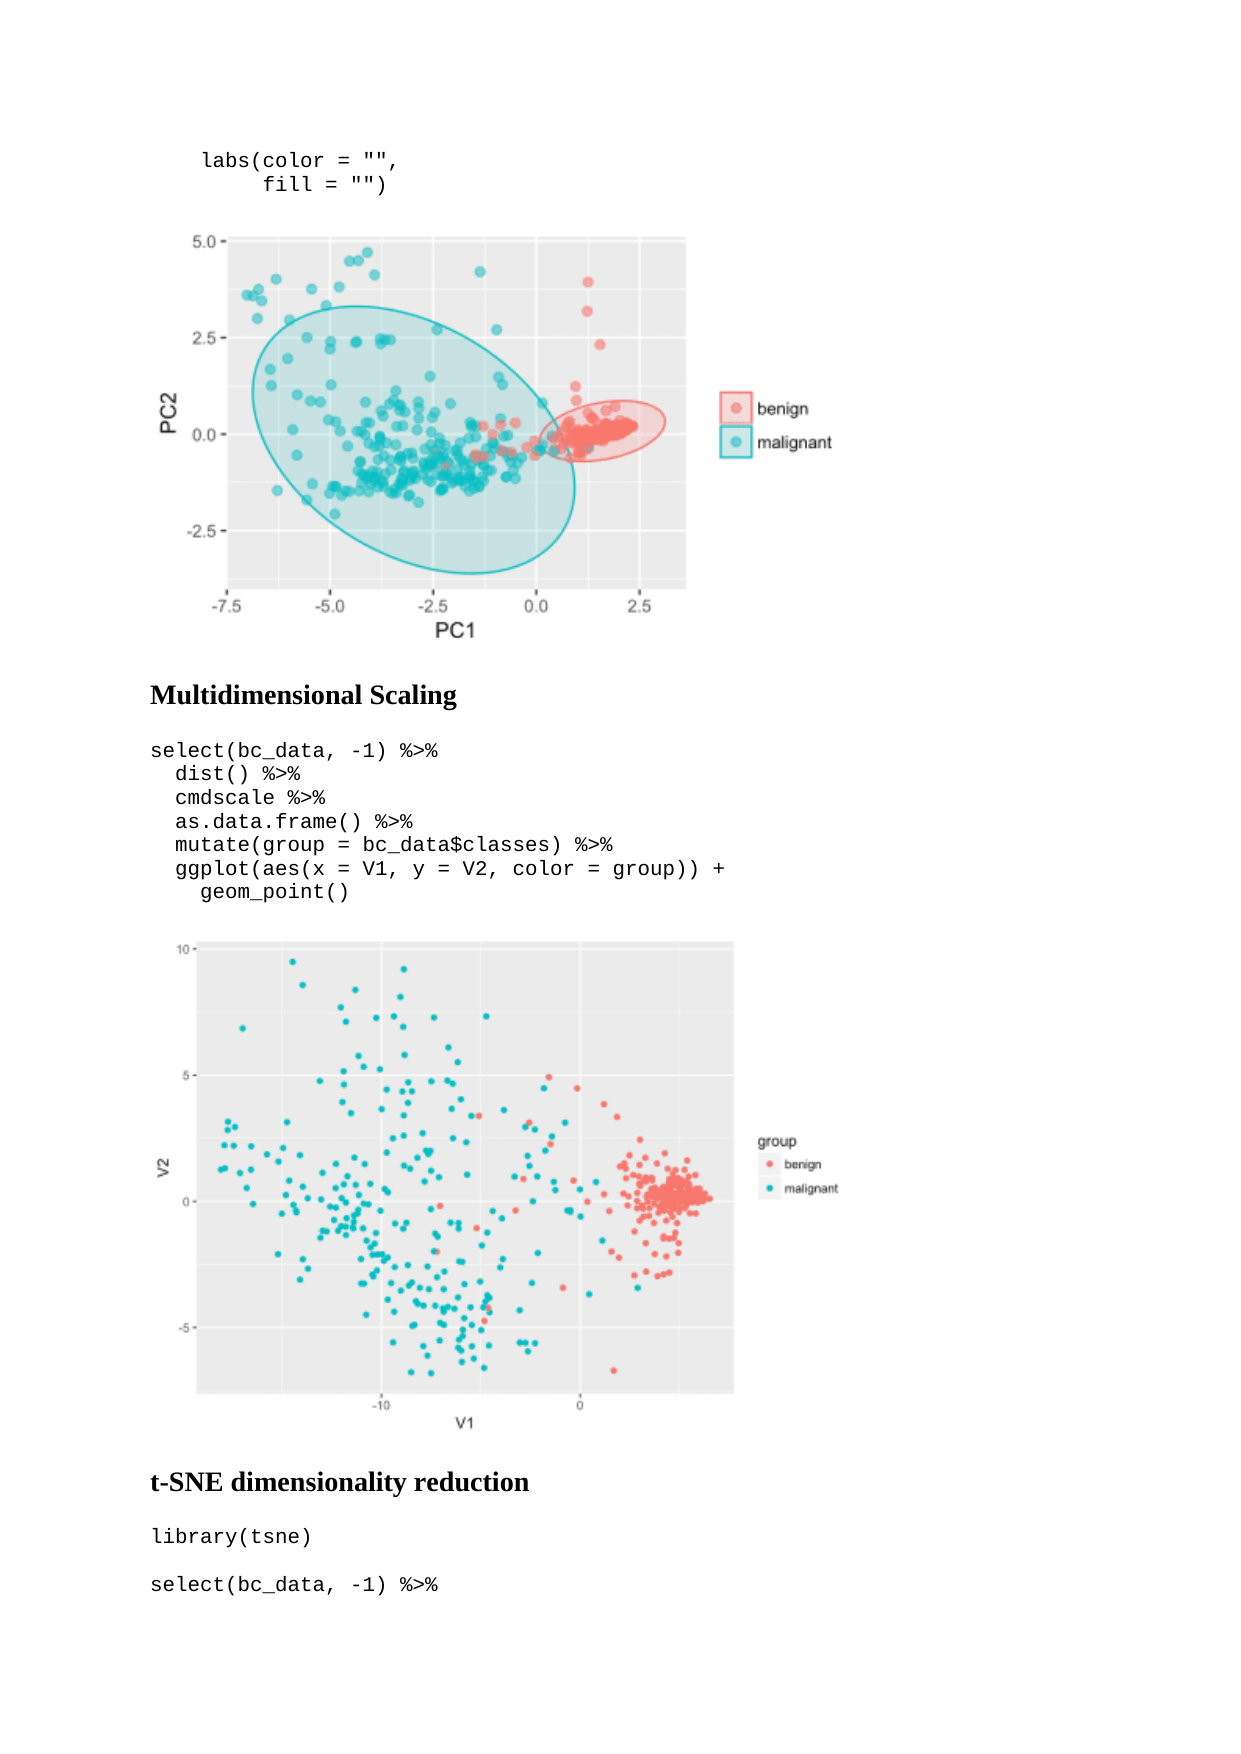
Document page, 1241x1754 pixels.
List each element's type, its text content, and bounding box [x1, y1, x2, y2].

text as.data.frame() %>% [150, 811, 1090, 834]
text t-SNE dimensionality reduction [150, 1465, 1090, 1497]
text Multidimensional Scaling [150, 678, 1090, 711]
text select(bc_data, -1) %>% [150, 740, 1090, 763]
text select(bc_data, -1) %>% [150, 1574, 1090, 1597]
picture [150, 226, 854, 649]
text ggplot(aes(x = V1, y = V2, color = group)) + [150, 858, 1090, 882]
text cmdscale %>% [150, 787, 1090, 811]
text fill = "") [150, 174, 1090, 197]
text dist() %>% [150, 763, 1090, 787]
text labs(color = "", [150, 150, 1090, 174]
text mutate(group = bc_data$classes) %>% [150, 834, 1090, 858]
text geom_point() [150, 882, 1090, 905]
text library(tsne) [150, 1526, 1090, 1550]
picture [150, 934, 854, 1436]
